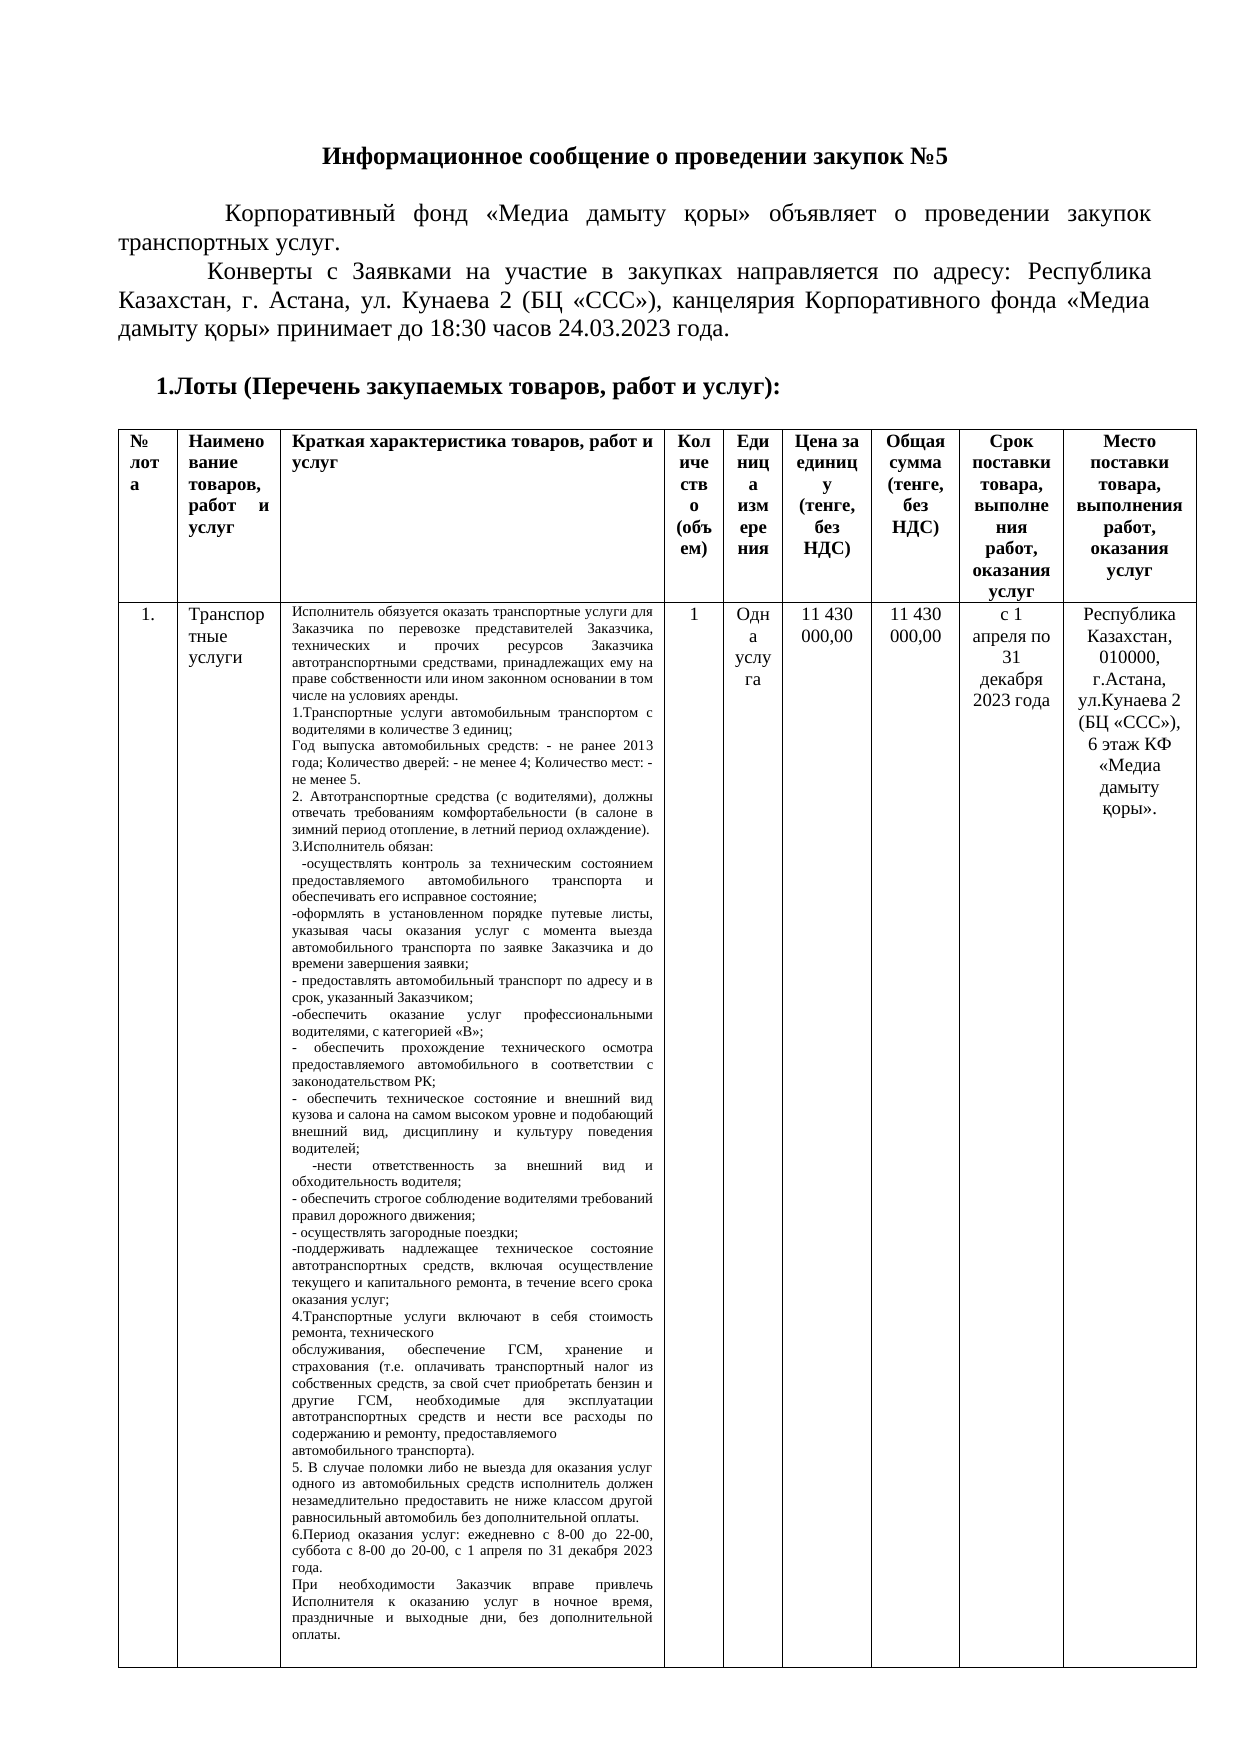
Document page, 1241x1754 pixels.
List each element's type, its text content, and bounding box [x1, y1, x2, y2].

table_cell 11 430 000,00 [783, 603, 871, 1667]
text 1.Лоты (Перечень закупаемых товаров, работ и услуг): [156, 371, 1152, 400]
table_cell с 1 апреля по 31 декабря 2023 года [960, 603, 1063, 1667]
text Информационное сообщение о проведении закупок №5 [118, 141, 1152, 170]
table_cell Республика Казахстан, 010000, г.Астана, ул.Кунаева 2 (БЦ «ССС»), 6 этаж КФ «Медиа дамыту қоры». [1064, 603, 1196, 1667]
text Конверты с Заявками на участие в закупках направляется по адресу: Республика Казахстан, г. Астана, ул. Кунаева 2 (БЦ «ССС»), канцелярия Корпоративного фонда «Медиа дамыту қоры» принимает до 18:30 часов 24.03.2023 года. [118, 256, 1152, 342]
table_header Цена за единицу (тенге, без НДС) [783, 430, 871, 602]
table_header Единица измерения [724, 430, 782, 602]
table_header Срок поставки товара, выполнения работ, оказания услуг [960, 430, 1063, 602]
table_header Место поставки товара, выполнения работ, оказания услуг [1064, 430, 1196, 602]
table_cell 11 430 000,00 [872, 603, 959, 1667]
table_cell 1. [119, 603, 177, 1667]
text Корпоративный фонд «Медиа дамыту қоры» объявляет о проведении закупок транспортных услуг. [118, 198, 1152, 256]
table_cell 1 [665, 603, 723, 1667]
table_cell Транспортные услуги [178, 603, 280, 1667]
table_header Общая сумма (тенге, без НДС) [872, 430, 959, 602]
table_header Краткая характеристика товаров, работ и услуг [281, 430, 664, 602]
table_cell Исполнитель обязуется оказать транспортные услуги для Заказчика по перевозке представителей Заказчика, технических и прочих ресурсов Заказчика автотранспортными средствами, принадлежащих ему на праве собственности или ином законном основании в том числе на условиях аренды. 1.Транспортные услуги автомобильным транспортом с водителями в количестве 3 единиц; Год выпуска автомобильных средств: - не ранее 2013 года; Количество дверей: - не менее 4; Количество мест: - не менее 5. 2. Автотранспортные средства (с водителями), должны отвечать требованиям комфортабельности (в салоне в зимний период отопление, в летний период охлаждение). 3.Исполнитель обязан: -осуществлять контроль за техническим состоянием предоставляемого автомобильного транспорта и обеспечивать его исправное состояние; -оформлять в установленном порядке путевые листы, указывая часы оказания услуг с момента выезда автомобильного транспорта по заявке Заказчика и до времени завершения заявки; - предоставлять автомобильный транспорт по адресу и в срок, указанный Заказчиком; -обеспечить оказание услуг профессиональными водителями, с категорией «В»; - обеспечить прохождение технического осмотра предоставляемого автомобильного в соответствии с законодательством РК; - обеспечить техническое состояние и внешний вид кузова и салона на самом высоком уровне и подобающий внешний вид, дисциплину и культуру поведения водителей; -нести ответственность за внешний вид и обходительность водителя; - обеспечить строгое соблюдение водителями требований правил дорожного движения; - осуществлять загородные поездки; -поддерживать надлежащее техническое состояние автотранспортных средств, включая осуществление текущего и капитального ремонта, в течение всего срока оказания услуг; 4.Транспортные услуги включают в себя стоимость ремонта, технического обслуживания, обеспечение ГСМ, хранение и страхования (т.е. оплачивать транспортный налог из собственных средств, за свой счет приобретать бензин и другие ГСМ, необходимые для эксплуатации автотранспортных средств и нести все расходы по содержанию и ремонту, предоставляемого автомобильного транспорта). 5. В случае поломки либо не выезда для оказания услуг одного из автомобильных средств исполнитель должен незамедлительно предоставить не ниже классом другой равносильный автомобиль без дополнительной оплаты. 6.Период оказания услуг: ежедневно с 8-00 до 22-00, суббота с 8-00 до 20-00, с 1 апреля по 31 декабря 2023 года. При необходимости Заказчик вправе привлечь Исполнителя к оказанию услуг в ночное время, праздничные и выходные дни, без дополнительной оплаты. [281, 603, 664, 1667]
table_header № лота [119, 430, 177, 602]
table_header Наименование товаров, работ и услуг [178, 430, 280, 602]
table_header Количество (объем) [665, 430, 723, 602]
table_cell Одна услуга [724, 603, 782, 1667]
